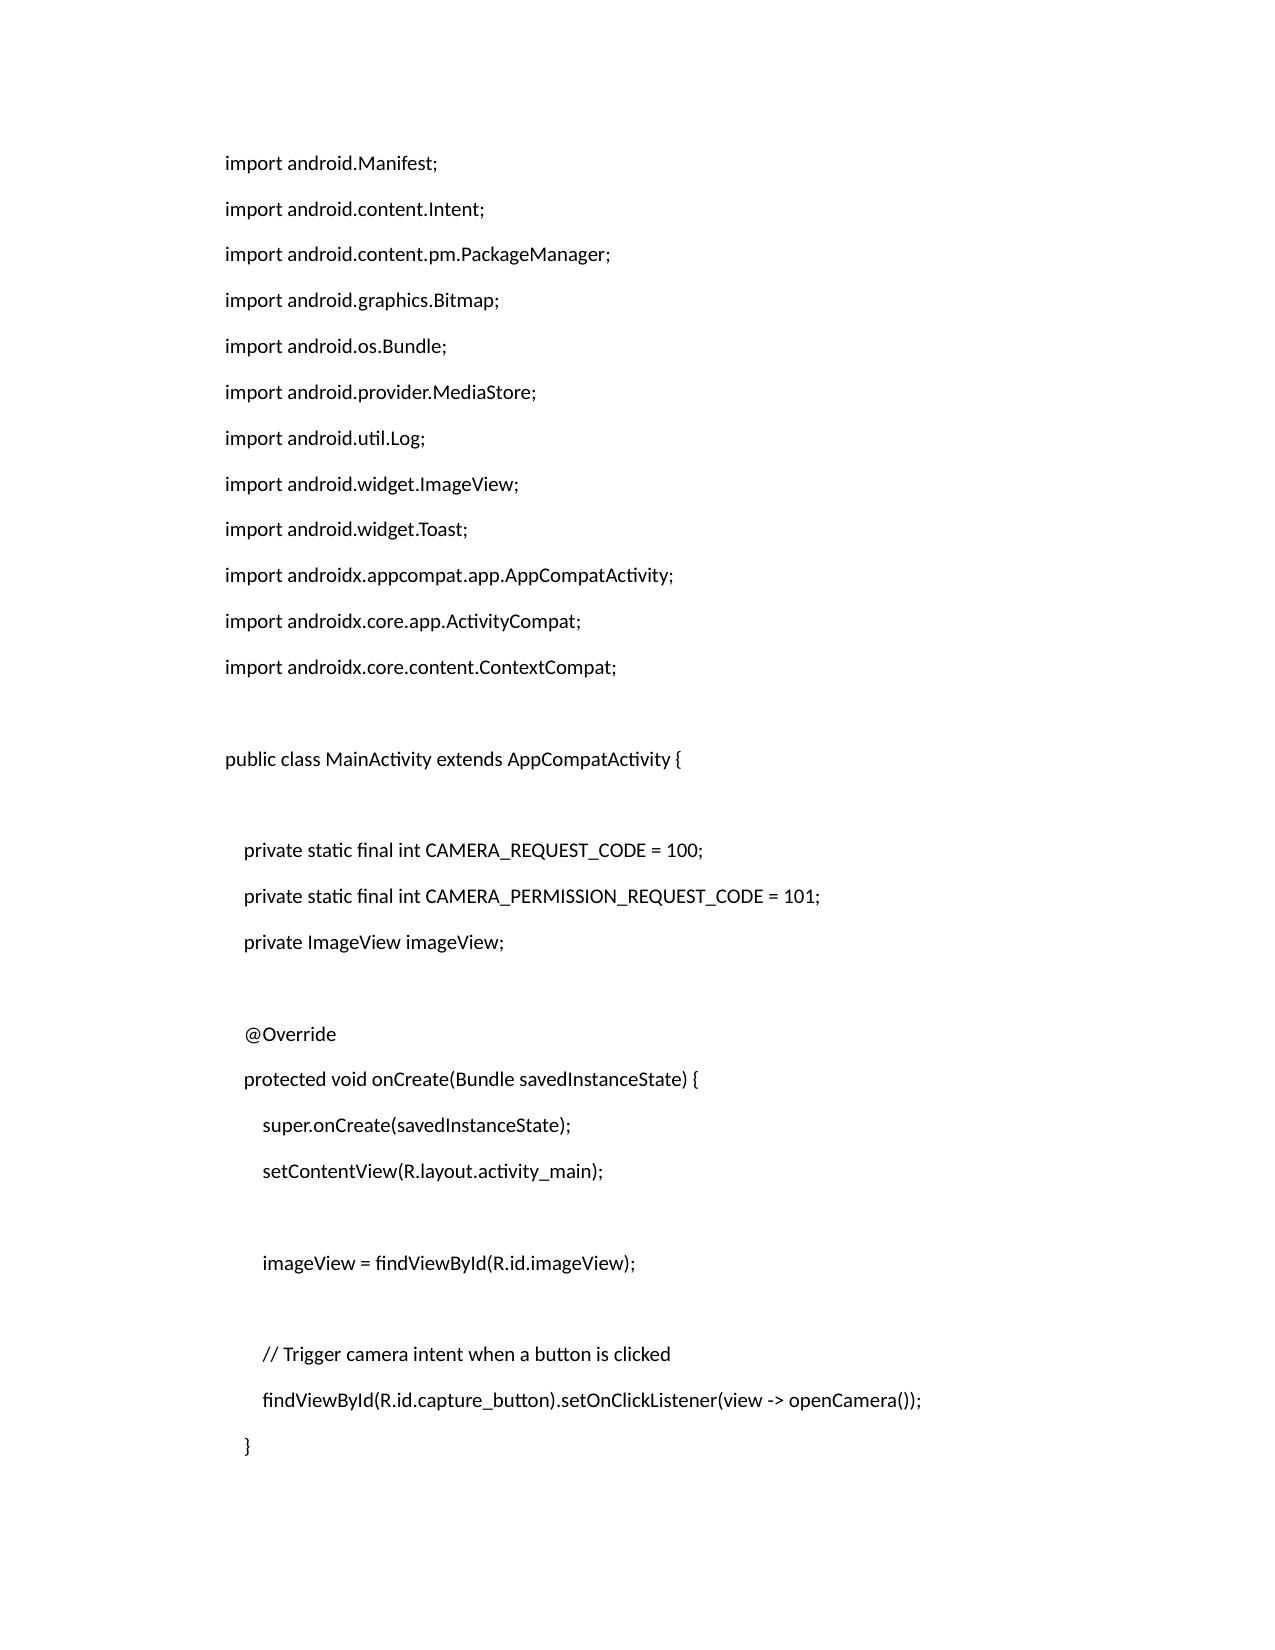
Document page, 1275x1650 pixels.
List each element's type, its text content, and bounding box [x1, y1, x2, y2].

text @Override [225, 1021, 1125, 1046]
text private ImageView imageView; [225, 929, 1125, 954]
text import android.Manifest; [225, 150, 1125, 175]
text import android.widget.Toast; [225, 517, 1125, 542]
text import androidx.core.app.ActivityCompat; [225, 608, 1125, 634]
text import android.widget.ImageView; [225, 471, 1125, 496]
text import android.content.pm.PackageManager; [225, 242, 1125, 267]
text protected void onCreate(Bundle savedInstanceState) { [225, 1067, 1125, 1092]
text super.onCreate(savedInstanceState); [225, 1112, 1125, 1138]
text import androidx.core.content.ContextCompat; [225, 654, 1125, 679]
text findViewById(R.id.capture_button).setOnClickListener(view -> openCamera()); [225, 1387, 1125, 1413]
text import android.os.Bundle; [225, 333, 1125, 359]
text // Trigger camera intent when a button is clicked [225, 1342, 1125, 1367]
text import android.graphics.Bitmap; [225, 287, 1125, 313]
text import android.util.Log; [225, 425, 1125, 450]
text public class MainActivity extends AppCompatActivity { [225, 746, 1125, 771]
text imageView = findViewById(R.id.imageView); [225, 1250, 1125, 1275]
text import android.content.Intent; [225, 196, 1125, 221]
text import androidx.appcompat.app.AppCompatActivity; [225, 562, 1125, 588]
text private static final int CAMERA_REQUEST_CODE = 100; [225, 837, 1125, 863]
text import android.provider.MediaStore; [225, 379, 1125, 404]
text setContentView(R.layout.activity_main); [225, 1158, 1125, 1184]
text } [225, 1433, 1125, 1459]
text private static final int CAMERA_PERMISSION_REQUEST_CODE = 101; [225, 883, 1125, 909]
